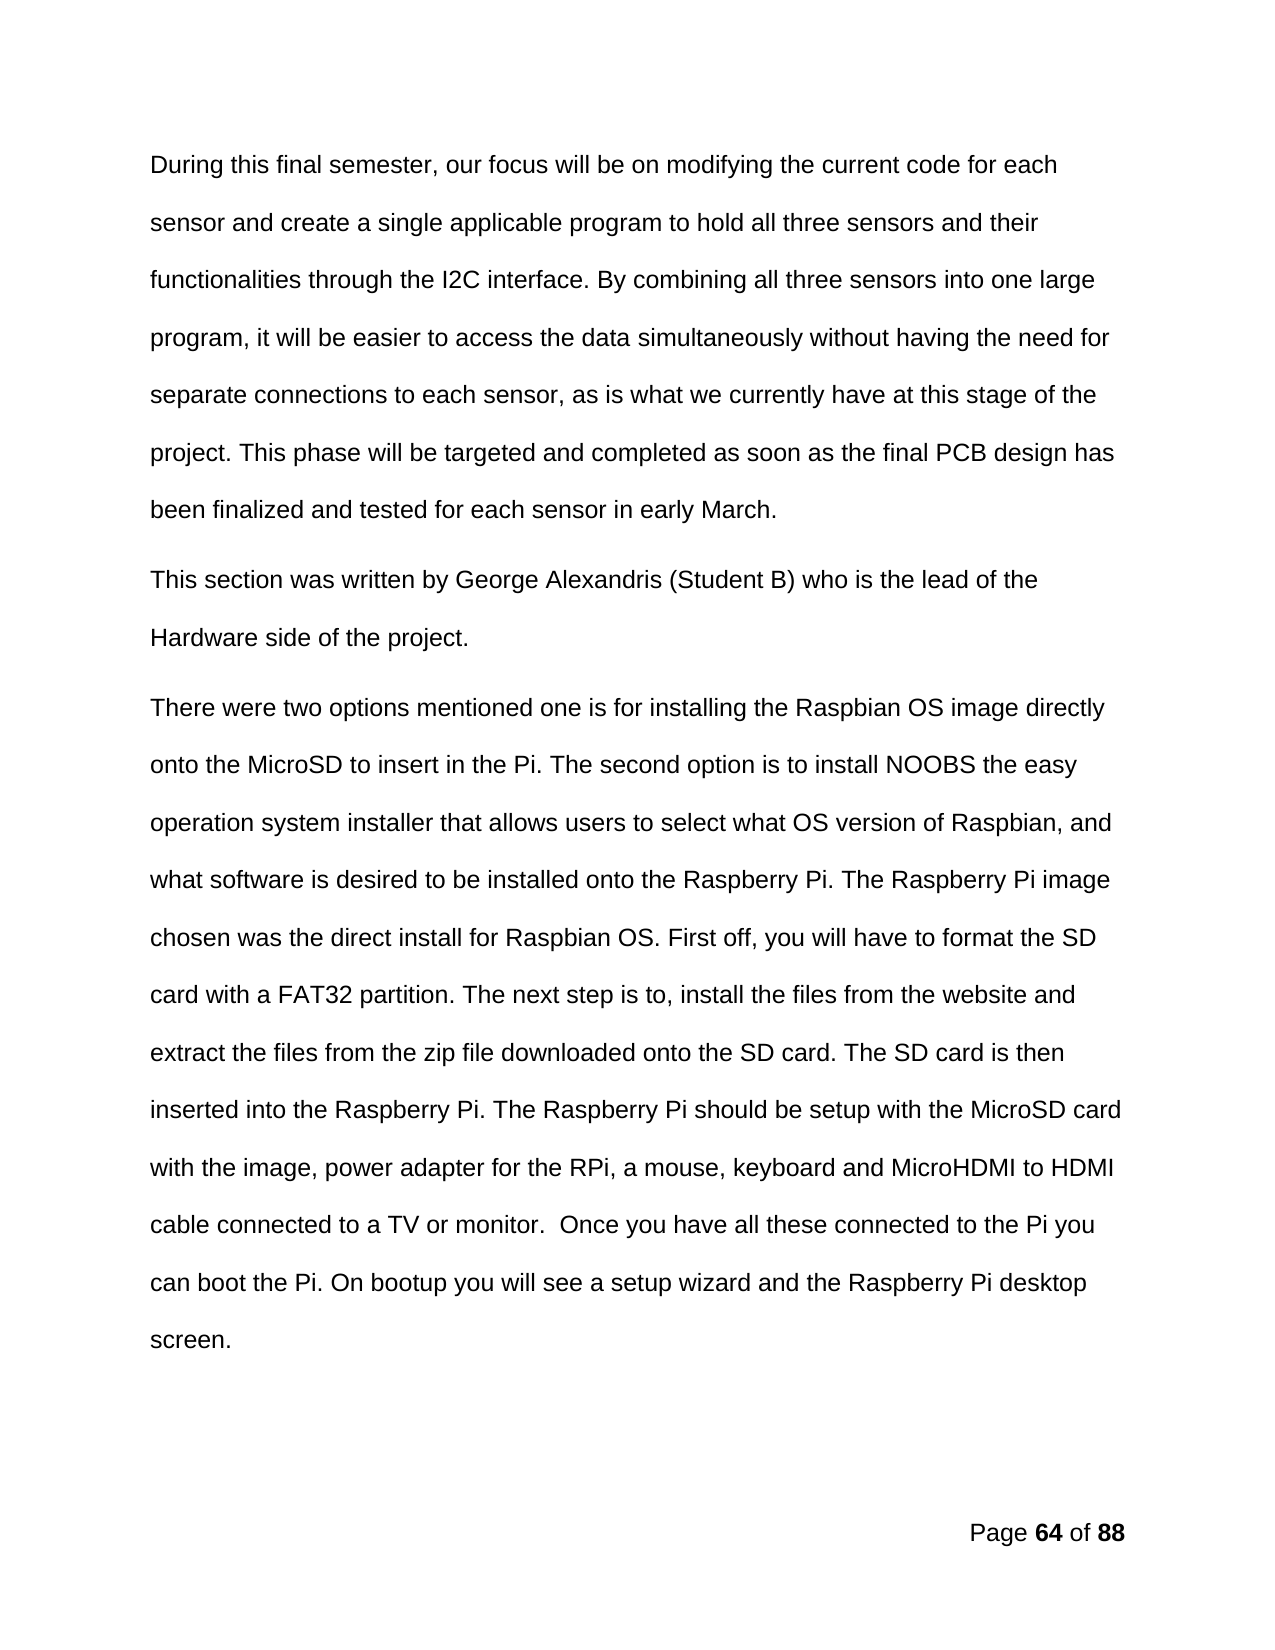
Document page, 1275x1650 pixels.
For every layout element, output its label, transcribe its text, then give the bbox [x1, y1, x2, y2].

text During this final semester, our focus will be on modifying the current code for each sensor and create a single applicable program to hold all three sensors and their functionalities through the I2C interface. By combining all three sensors into one large program, it will be easier to access the data simultaneously without having the need for separate connections to each sensor, as is what we currently have at this stage of the project. This phase will be targeted and completed as soon as the final PCB design has been finalized and tested for each sensor in early March. [150, 150, 1125, 524]
text This section was written by George Alexandris (Student B) who is the lead of the Hardware side of the project. [150, 565, 1125, 651]
text There were two options mentioned one is for installing the Raspbian OS image directly onto the MicroSD to insert in the Pi. The second option is to install NOOBS the easy operation system installer that allows users to select what OS version of Raspbian, and what software is desired to be installed onto the Raspberry Pi. The Raspberry Pi image chosen was the direct install for Raspbian OS. First off, you will have to format the SD card with a FAT32 partition. The next step is to, install the files from the website and extract the files from the zip file downloaded onto the SD card. The SD card is then inserted into the Raspberry Pi. The Raspberry Pi should be setup with the MicroSD card with the image, power adapter for the RPi, a mouse, keyboard and MicroHDMI to HDMI cable connected to a TV or monitor. Once you have all these connected to the Pi you can boot the Pi. On bootup you will see a setup wizard and the Raspberry Pi desktop screen. [150, 692, 1125, 1354]
